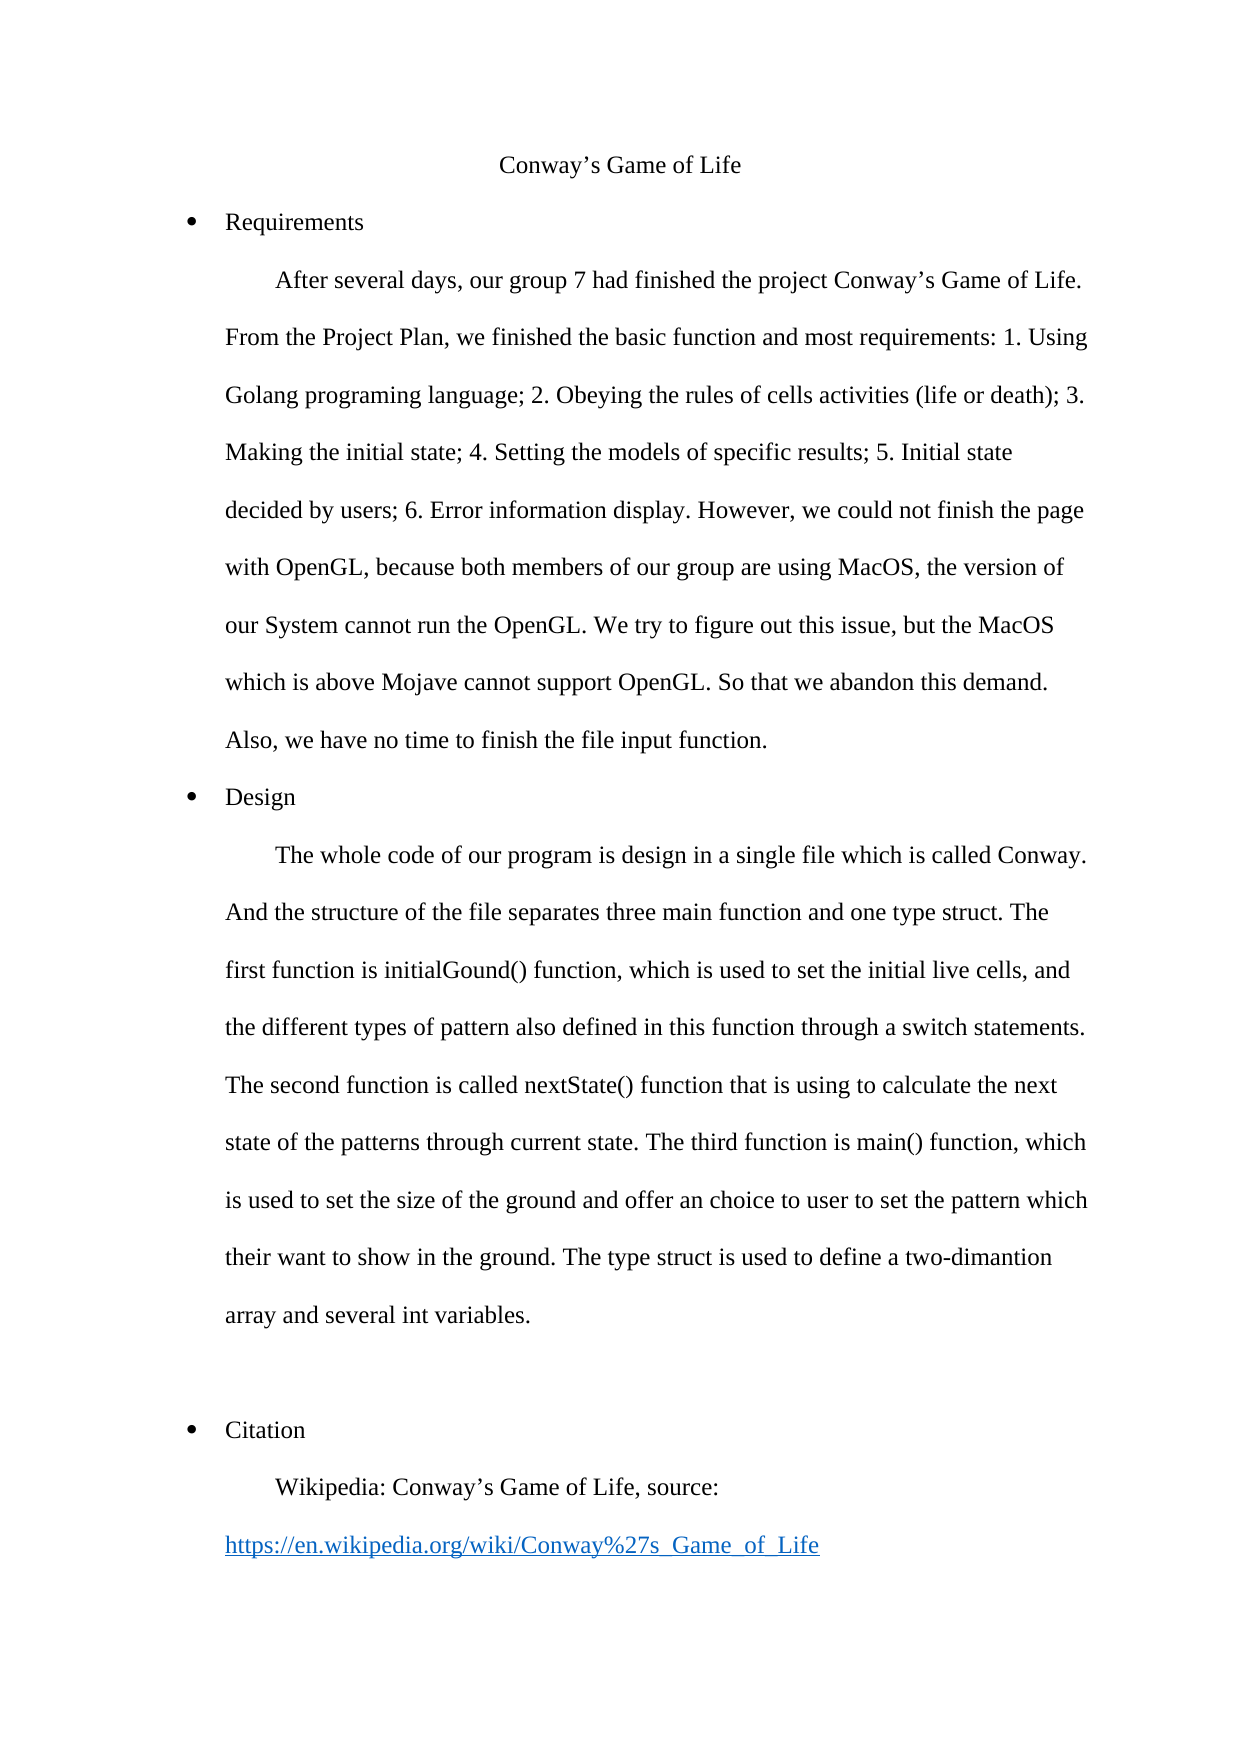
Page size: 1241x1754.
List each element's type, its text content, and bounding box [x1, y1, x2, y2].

list Citation [187, 1415, 1090, 1444]
text The whole code of our program is design in a single file which is called Conway. [225, 840, 1090, 869]
text From the Project Plan, we finished the basic function and most requirements: 1. Using Golang programing language; 2. Obeying the rules of cells activities (life or death); 3. Making the initial state; 4. Setting the models of specific results; 5. Initial state decided by users; 6. Error information display. However, we could not finish the page with OpenGL, because both members of our group are using MacOS, the version of our System cannot run the OpenGL. We try to figure out this issue, but the MacOS which is above Mojave cannot support OpenGL. So that we abandon this demand. Also, we have no time to finish the file input function. [225, 322, 1090, 754]
text Wikipedia: Conway’s Game of Life, source: https://en.wikipedia.org/wiki/Conway%27s_Game_of_Life [225, 1472, 1090, 1559]
text Conway’s Game of Life [150, 150, 1090, 179]
text And the structure of the file separates three main function and one type struct. The first function is initialGound() function, which is used to set the initial live cells, and the different types of pattern also defined in this function through a switch statements. The second function is called nextState() function that is using to calculate the next state of the patterns through current state. The third function is main() function, which is used to set the size of the ground and offer an choice to user to set the pattern which their want to show in the ground. The type struct is used to define a two-dimantion array and several int variables. [225, 897, 1090, 1329]
list Requirements [187, 207, 1090, 236]
list Design [187, 782, 1090, 811]
text After several days, our group 7 had finished the project Conway’s Game of Life. [225, 265, 1090, 294]
